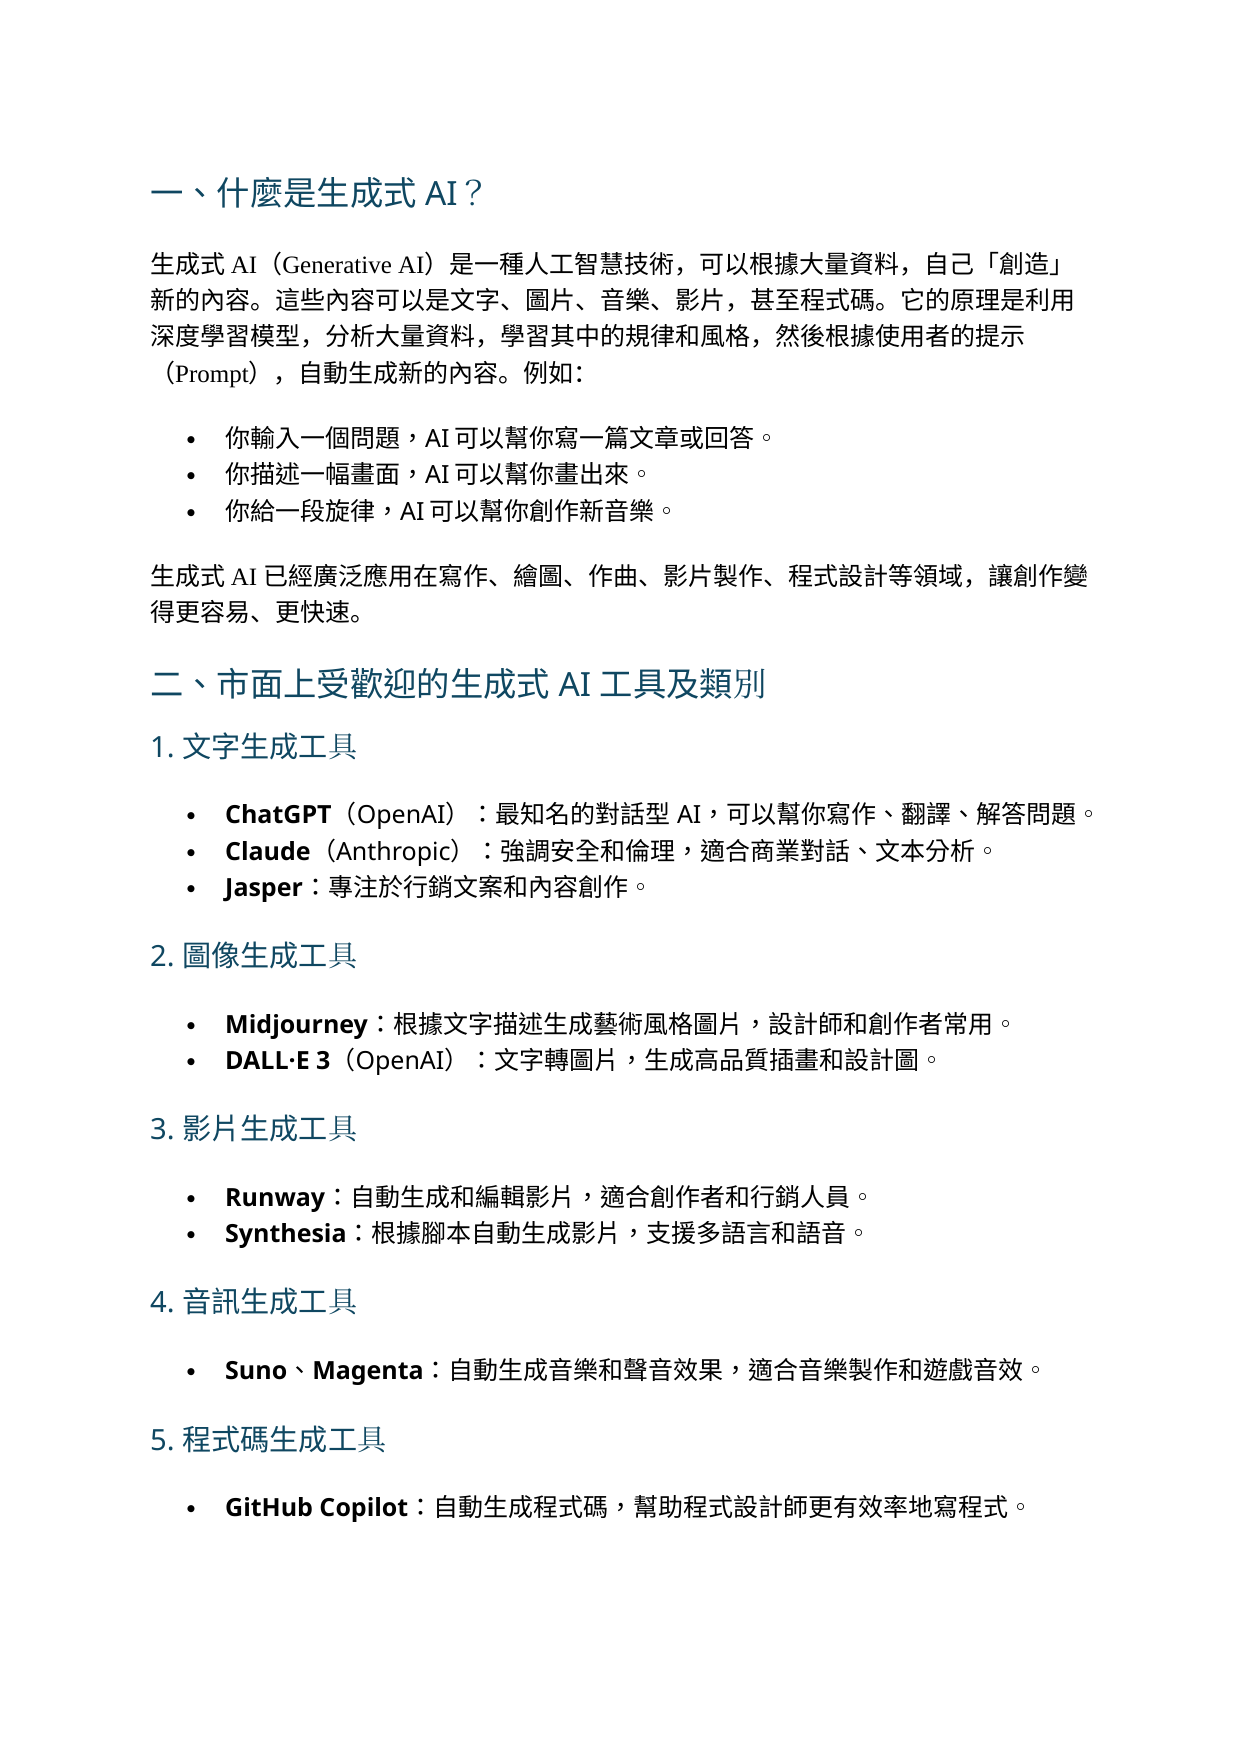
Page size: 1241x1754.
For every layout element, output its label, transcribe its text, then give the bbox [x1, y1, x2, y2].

list Claude（Anthropic）：強調安全和倫理，適合商業對話、文本分析。 [187, 831, 1090, 867]
list ChatGPT（OpenAI）：最知名的對話型 AI，可以幫你寫作、翻譯、解答問題。 [187, 795, 1090, 831]
list Midjourney：根據文字描述生成藝術風格圖片，設計師和創作者常用。 [187, 1004, 1090, 1040]
list 你給一段旋律，AI可以幫你創作新音樂。 [187, 491, 1090, 527]
subtitle 1. 文字生成工具 [150, 723, 1090, 766]
list Suno、Magenta：自動生成音樂和聲音效果，適合音樂製作和遊戲音效。 [187, 1351, 1090, 1387]
subtitle 二、市面上受歡迎的生成式 AI 工具及類別 [150, 658, 1090, 706]
subtitle 2. 圖像生成工具 [150, 933, 1090, 975]
subtitle 5. 程式碼生成工具 [150, 1416, 1090, 1458]
list DALL·E 3（OpenAI）：文字轉圖片，生成高品質插畫和設計圖。 [187, 1040, 1090, 1077]
subtitle 4. 音訊生成工具 [150, 1279, 1090, 1321]
list 你描述一幅畫面，AI可以幫你畫出來。 [187, 455, 1090, 491]
text 生成式 AI 已經廣泛應用在寫作、繪圖、作曲、影片製作、程式設計等領域，讓創作變得更容易、更快速。 [150, 556, 1090, 629]
subtitle 一、什麼是生成式 AI？ [150, 167, 1090, 215]
list Runway：自動生成和編輯影片，適合創作者和行銷人員。 [187, 1177, 1090, 1214]
subtitle 3. 影片生成工具 [150, 1106, 1090, 1148]
list Synthesia：根據腳本自動生成影片，支援多語言和語音。 [187, 1214, 1090, 1250]
text 生成式 AI（Generative AI）是一種人工智慧技術，可以根據大量資料，自己「創造」新的內容。這些內容可以是文字、圖片、音樂、影片，甚至程式碼。它的原理是利用深度學習模型，分析大量資料，學習其中的規律和風格，然後根據使用者的提示（Prompt），自動生成新的內容。例如： [150, 244, 1090, 389]
list GitHub Copilot：自動生成程式碼，幫助程式設計師更有效率地寫程式。 [187, 1488, 1090, 1524]
list Jasper：專注於行銷文案和內容創作。 [187, 867, 1090, 903]
list 你輸入一個問題，AI可以幫你寫一篇文章或回答。 [187, 418, 1090, 455]
